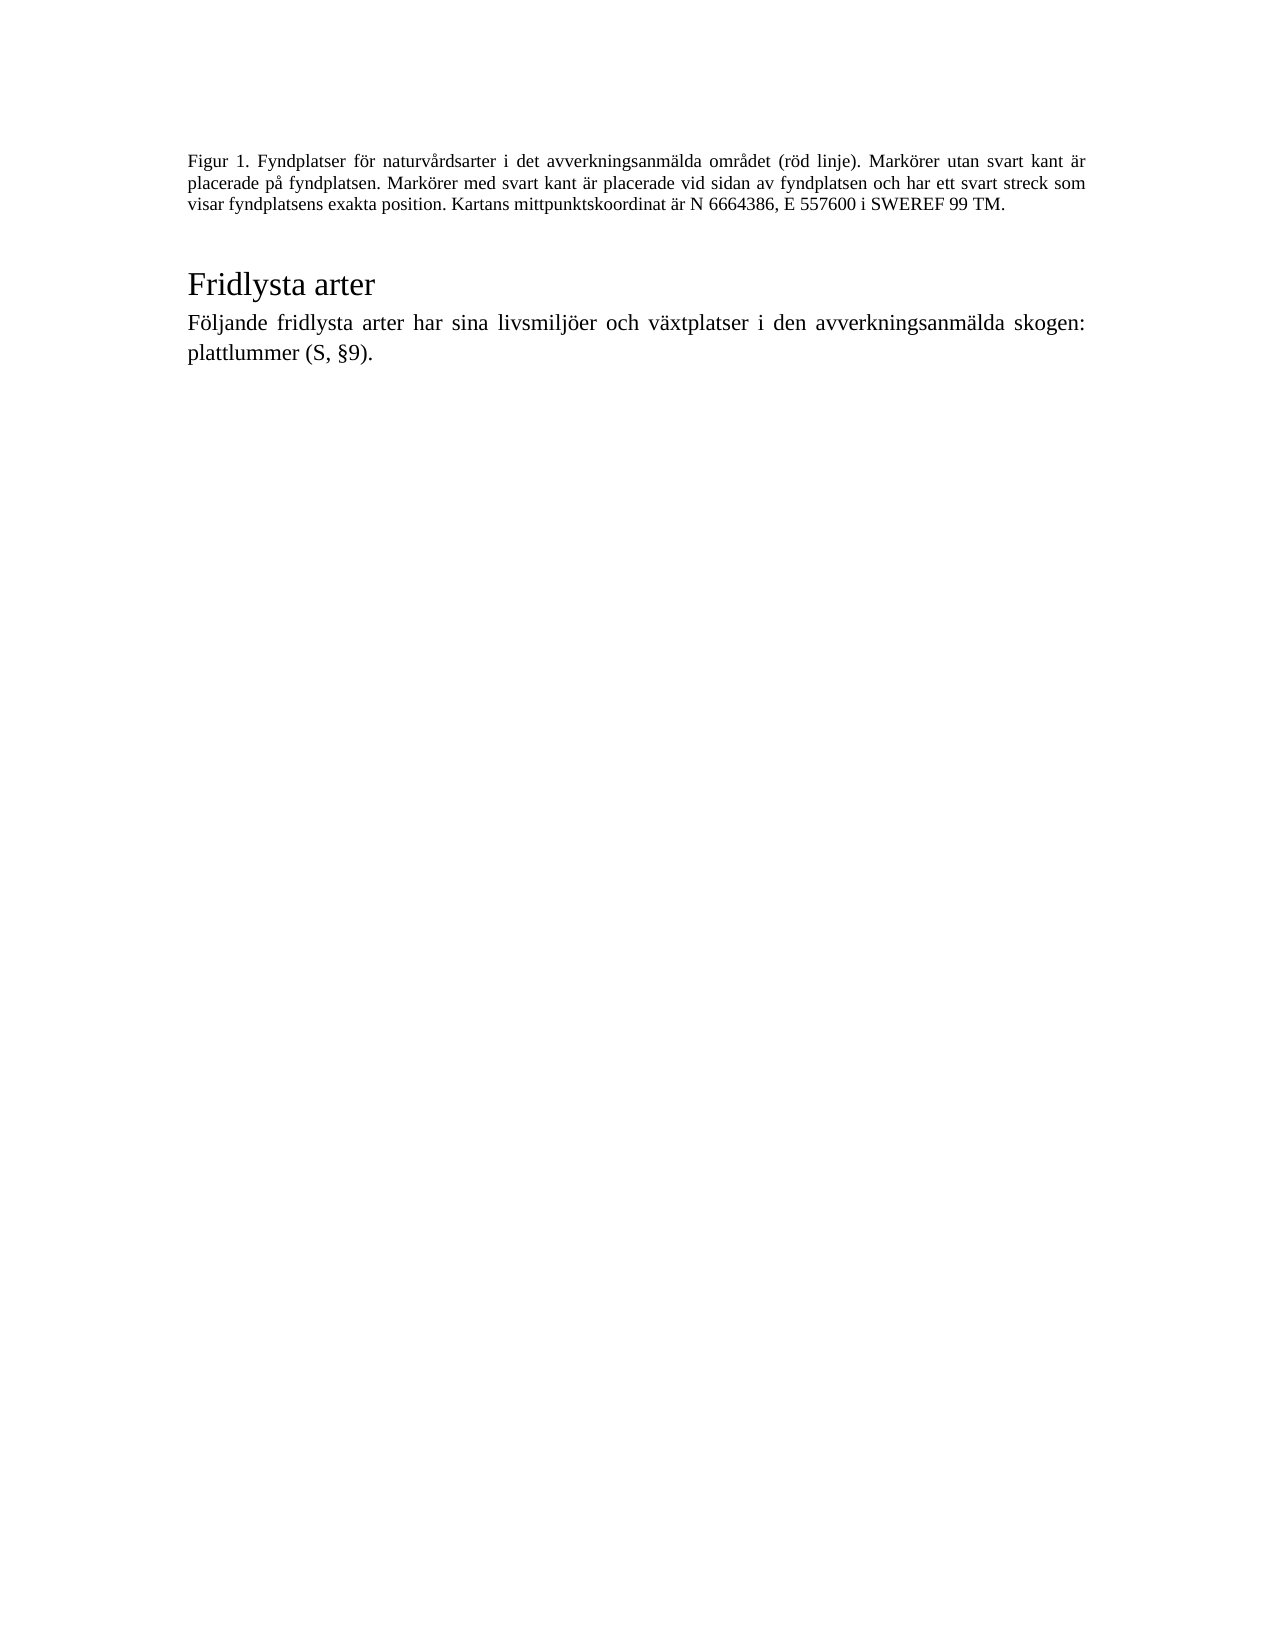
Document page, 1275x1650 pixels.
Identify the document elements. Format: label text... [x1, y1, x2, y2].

text Figur 1. Fyndplatser för naturvårdsarter i det avverkningsanmälda området (röd linje). Markörer utan svart kant är placerade på fyndplatsen. Markörer med svart kant är placerade vid sidan av fyndplatsen och har ett svart streck som visar fyndplatsens exakta position. Kartans mittpunktskoordinat är N 6664386, E 557600 i SWEREF 99 TM. [187, 150, 1087, 215]
subtitle Fridlysta arter [187, 265, 1087, 303]
text Följande fridlysta arter har sina livsmiljöer och växtplatser i den avverkningsanmälda skogen: plattlummer (S, §9). [187, 309, 1087, 365]
